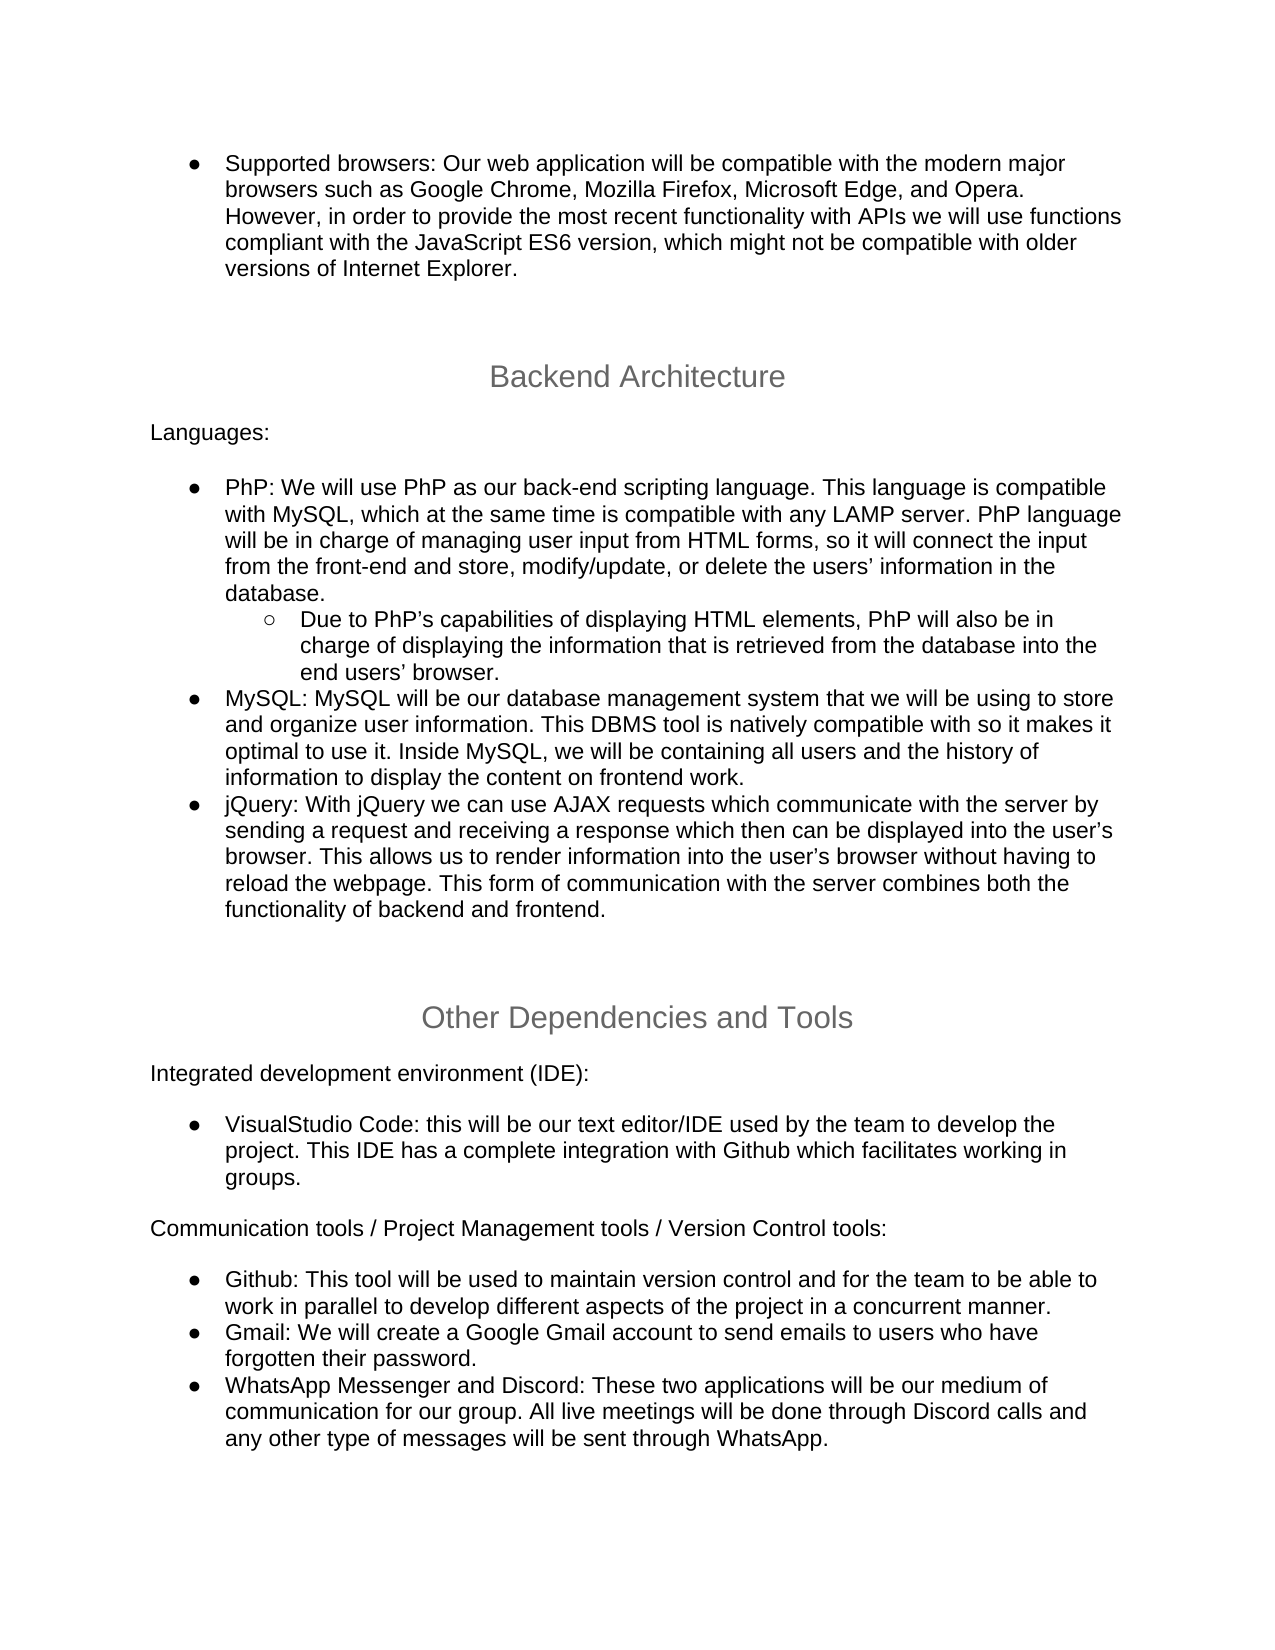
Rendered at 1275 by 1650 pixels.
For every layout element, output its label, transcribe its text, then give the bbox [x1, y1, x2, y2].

text Integrated development environment (IDE): [150, 1059, 1125, 1086]
list Supported browsers: Our web application will be compatible with the modern major browsers such as Google Chrome, Mozilla Firefox, Microsoft Edge, and Opera. However, in order to provide the most recent functionality with APIs we will use functions compliant with the JavaScript ES6 version, which might not be compatible with older versions of Internet Explorer. [187, 150, 1125, 282]
text Communication tools / Project Management tools / Version Control tools: [150, 1215, 1125, 1241]
list Github: This tool will be used to maintain version control and for the team to be able to work in parallel to develop different aspects of the project in a concurrent manner. [187, 1266, 1125, 1319]
list MySQL: MySQL will be our database management system that we will be using to store and organize user information. This DBMS tool is natively compatible with so it makes it optimal to use it. Inside MySQL, we will be containing all users and the history of information to display the content on frontend work. [187, 685, 1125, 791]
list PhP: We will use PhP as our back-end scripting language. This language is compatible with MySQL, which at the same time is compatible with any LAMP server. PhP language will be in charge of managing user input from HTML forms, so it will connect the input from the front-end and store, modify/update, or delete the users’ information in the database. [187, 474, 1125, 606]
subtitle Other Dependencies and Tools [150, 999, 1125, 1034]
text Languages: [150, 419, 1125, 445]
list WhatsApp Messenger and Discord: These two applications will be our medium of communication for our group. All live meetings will be done through Discord calls and any other type of messages will be sent through WhatsApp. [187, 1372, 1125, 1451]
subtitle Backend Architecture [150, 358, 1125, 394]
list jQuery: With jQuery we can use AJAX requests which communicate with the server by sending a request and receiving a response which then can be displayed into the user’s browser. This allows us to render information into the user’s browser without having to reload the webpage. This form of communication with the server combines both the functionality of backend and frontend. [187, 791, 1125, 922]
list Gmail: We will create a Google Gmail account to send emails to users who have forgotten their password. [187, 1319, 1125, 1372]
list Due to PhP’s capabilities of displaying HTML elements, PhP will also be in charge of displaying the information that is retrieved from the database into the end users’ browser. [262, 606, 1125, 685]
list VisualStudio Code: this will be our text editor/IDE used by the team to develop the project. This IDE has a complete integration with Github which facilitates working in groups. [187, 1111, 1125, 1190]
